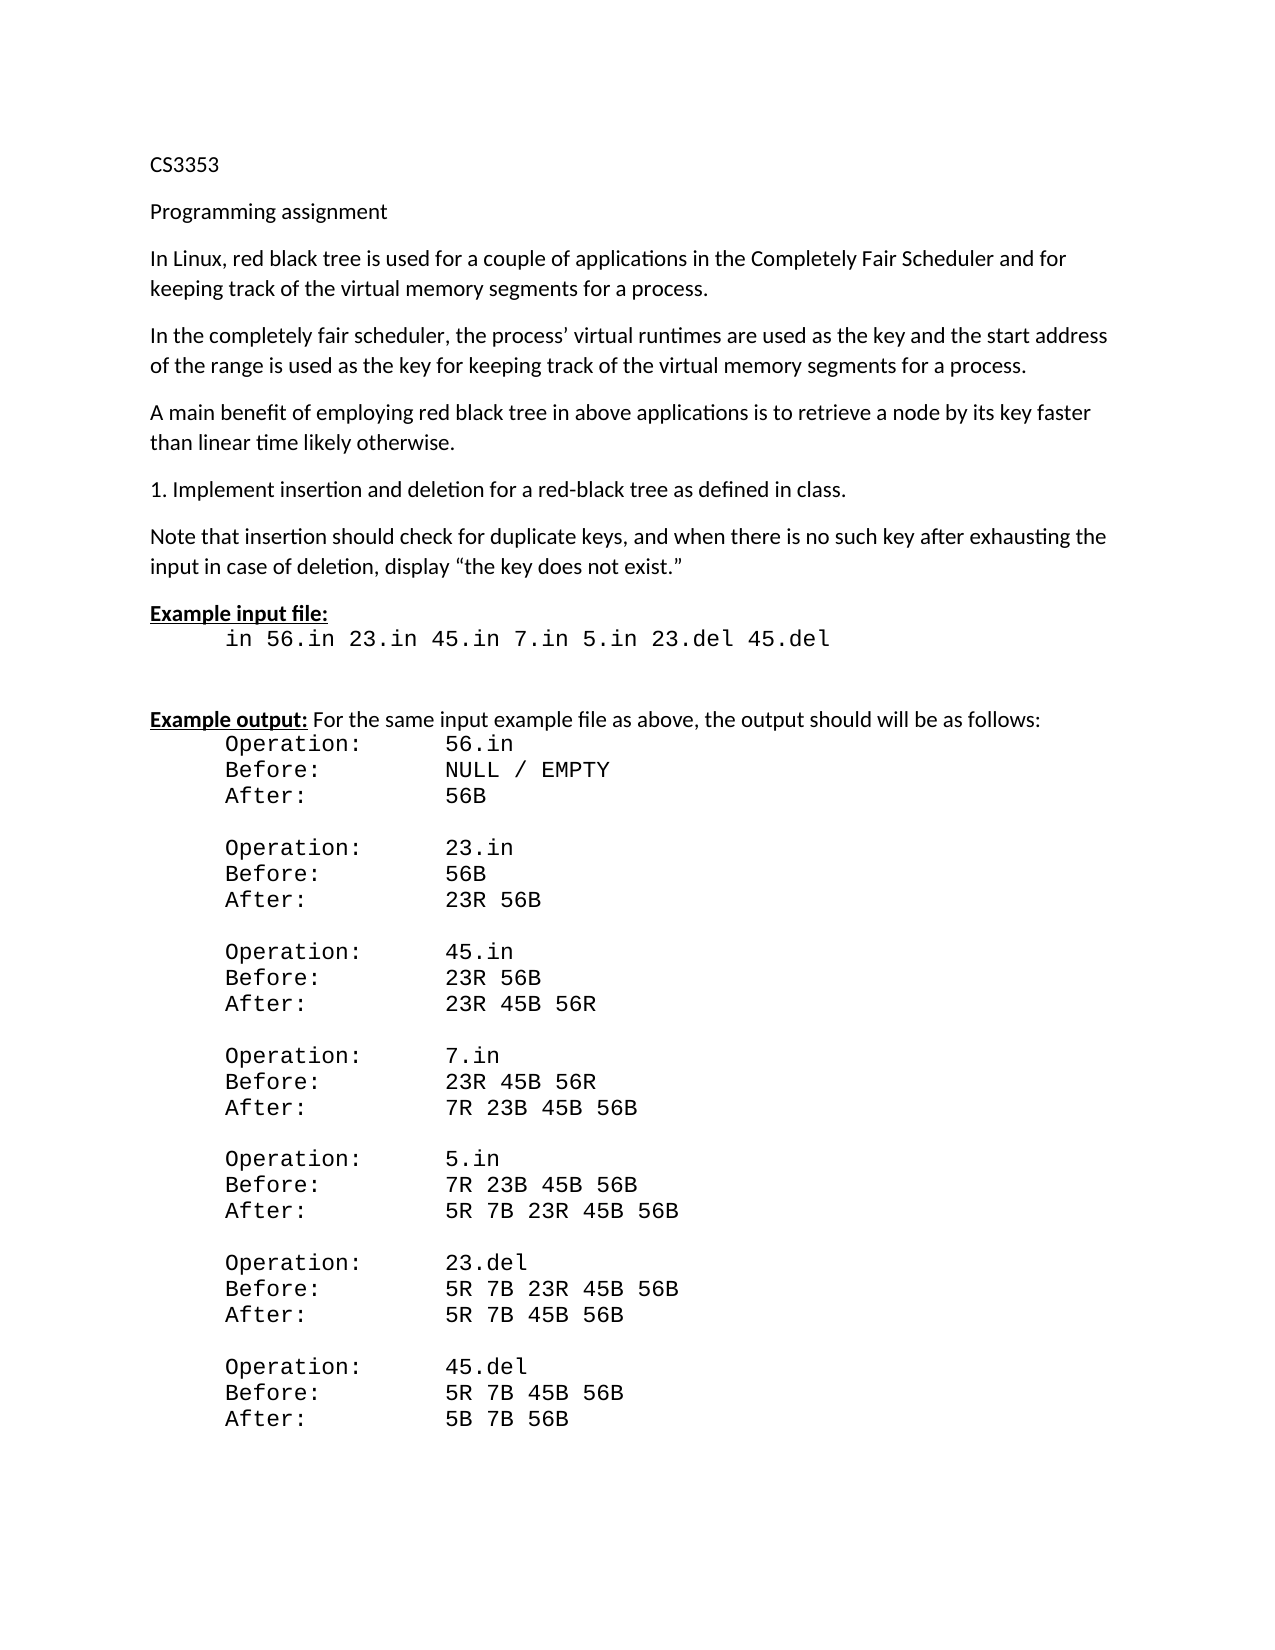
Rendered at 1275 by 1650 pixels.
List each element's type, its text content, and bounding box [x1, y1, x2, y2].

text Example output: For the same input example file as above, the output should will be as follows: [150, 705, 1125, 733]
text Before: 5R 7B 23R 45B 56B [225, 1277, 1125, 1303]
text In Linux, red black tree is used for a couple of applications in the Completely Fair Scheduler and for keeping track of the virtual memory segments for a process. [150, 244, 1125, 302]
text After: 5R 7B 23R 45B 56B [225, 1200, 1125, 1226]
text Programming assignment [150, 197, 1125, 225]
text Operation: 5.in [225, 1148, 1125, 1174]
text 1. Implement insertion and deletion for a red-black tree as defined in class. [150, 475, 1125, 503]
text Operation: 56.in [225, 733, 1125, 759]
text Before: NULL / EMPTY [225, 759, 1125, 785]
text After: 5B 7B 56B [225, 1407, 1125, 1433]
text Before: 23R 45B 56R [225, 1070, 1125, 1096]
text In the completely fair scheduler, the process’ virtual runtimes are used as the key and the start address of the range is used as the key for keeping track of the virtual memory segments for a process. [150, 321, 1125, 379]
text Operation: 23.del [225, 1252, 1125, 1277]
text After: 23R 56B [225, 888, 1125, 914]
text in 56.in 23.in 45.in 7.in 5.in 23.del 45.del [225, 627, 1125, 653]
text After: 56B [225, 785, 1125, 811]
text Before: 7R 23B 45B 56B [225, 1174, 1125, 1200]
text After: 5R 7B 45B 56B [225, 1303, 1125, 1329]
text After: 23R 45B 56R [225, 992, 1125, 1018]
text Example input file: [150, 599, 1125, 627]
text Operation: 23.in [225, 837, 1125, 862]
text CS3353 [150, 150, 1125, 178]
text A main benefit of employing red black tree in above applications is to retrieve a node by its key faster than linear time likely otherwise. [150, 398, 1125, 456]
text Note that insertion should check for duplicate keys, and when there is no such key after exhausting the input in case of deletion, display “the key does not exist.” [150, 522, 1125, 580]
text Operation: 7.in [225, 1044, 1125, 1070]
text Operation: 45.del [225, 1355, 1125, 1381]
text Before: 23R 56B [225, 966, 1125, 992]
text After: 7R 23B 45B 56B [225, 1096, 1125, 1122]
text Before: 56B [225, 862, 1125, 888]
text Before: 5R 7B 45B 56B [225, 1381, 1125, 1407]
text Operation: 45.in [225, 940, 1125, 966]
